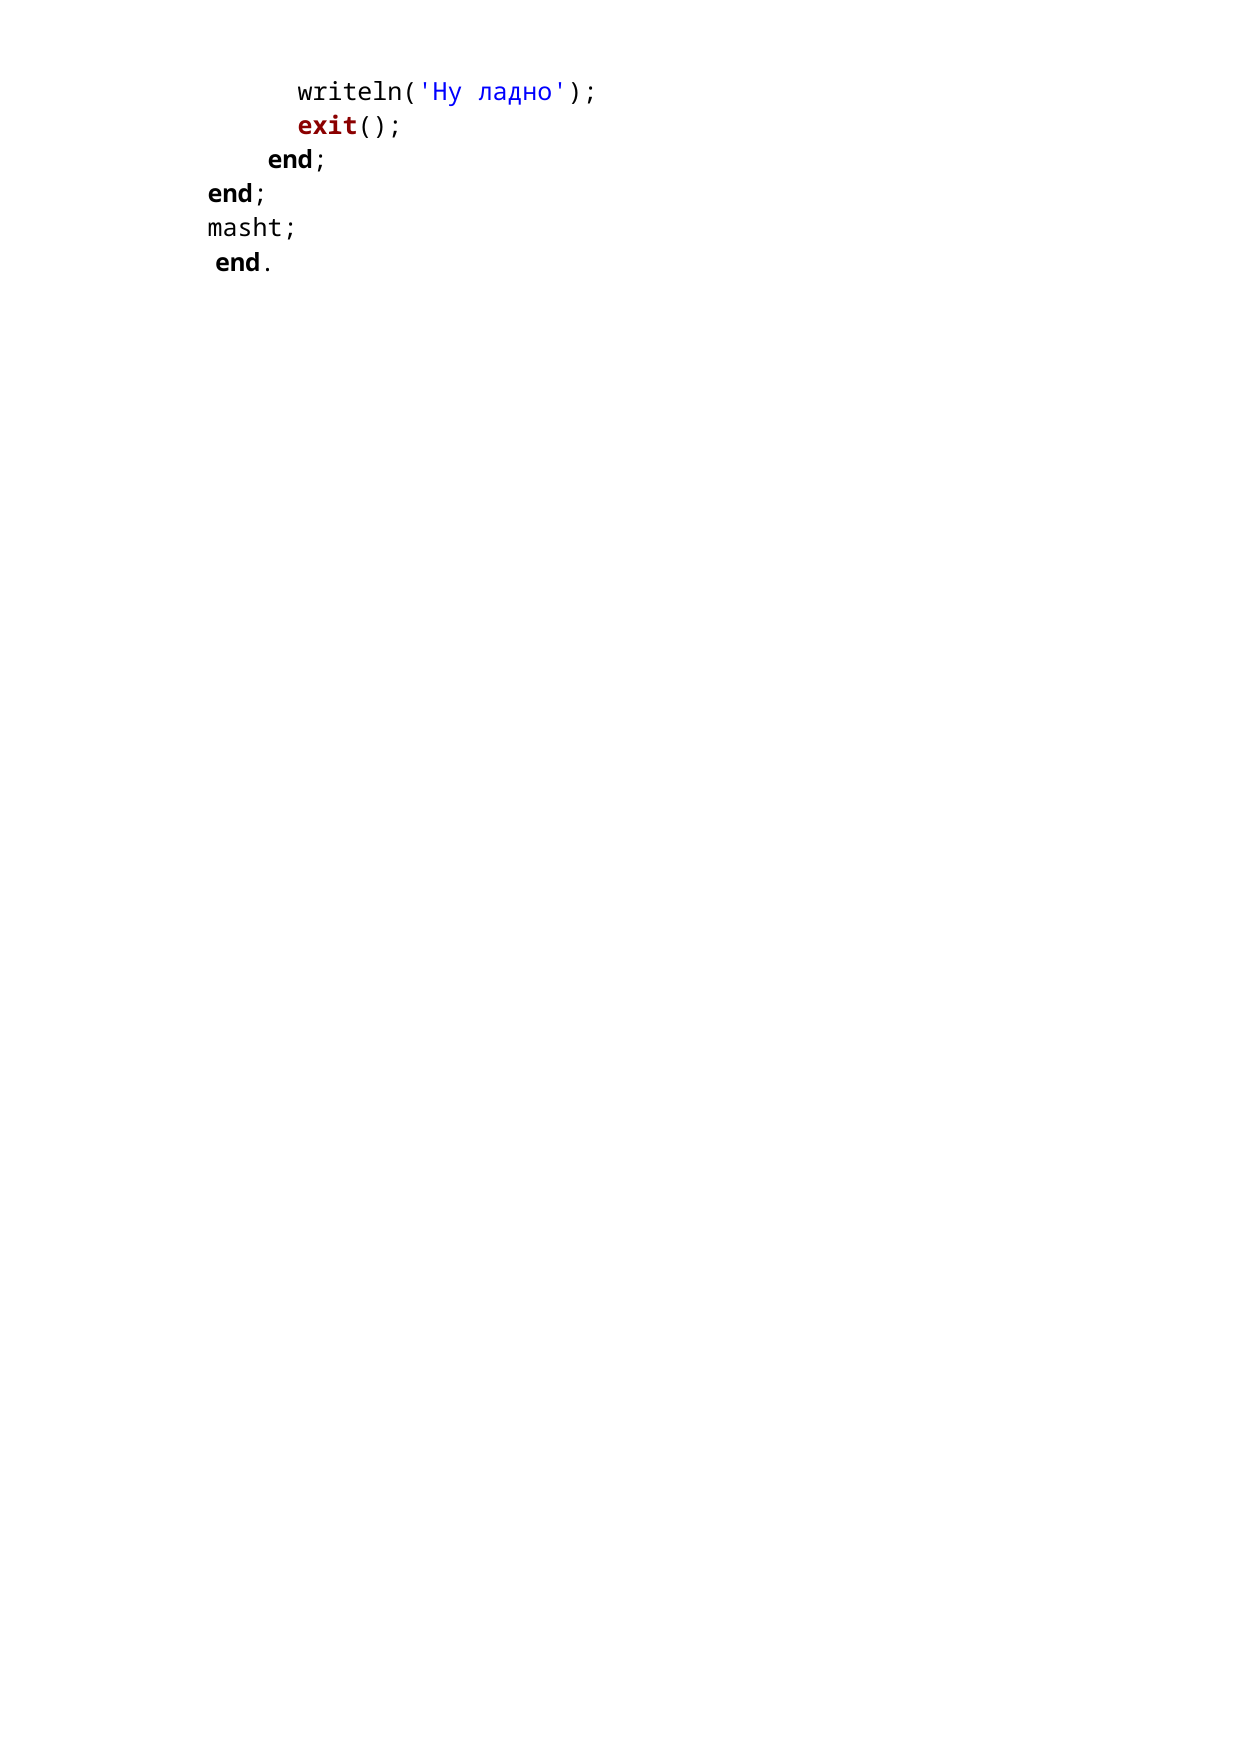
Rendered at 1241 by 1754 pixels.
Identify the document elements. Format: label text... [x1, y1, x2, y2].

text end; [177, 176, 1152, 210]
text masht; [177, 210, 1152, 244]
text end. [215, 244, 1152, 278]
text exit(); [177, 108, 1152, 142]
text end; [177, 142, 1152, 176]
text writeln('Ну ладно'); [177, 74, 1152, 108]
